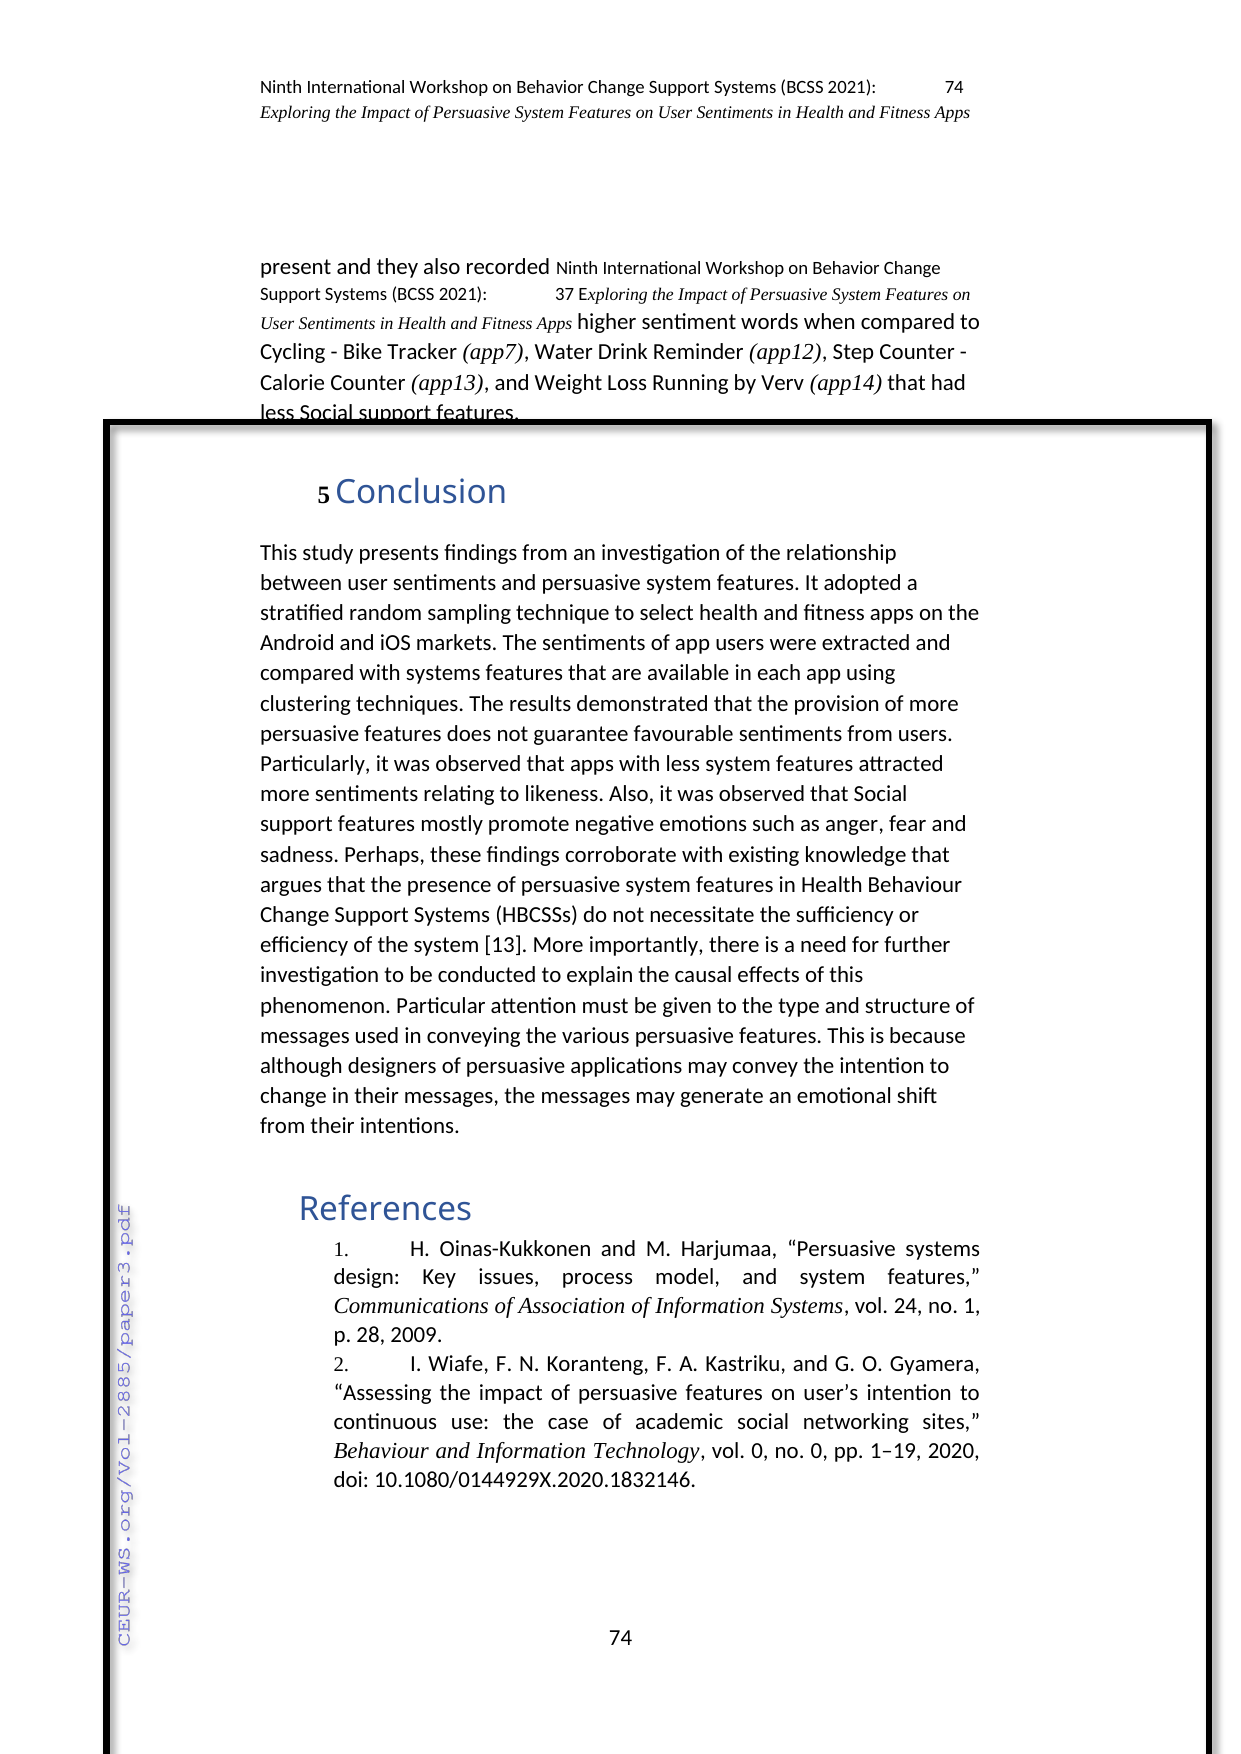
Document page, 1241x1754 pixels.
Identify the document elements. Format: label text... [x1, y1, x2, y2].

picture [110, 580, 1206, 1703]
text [260, 252, 981, 418]
subtitle Conclusion [317, 468, 981, 513]
